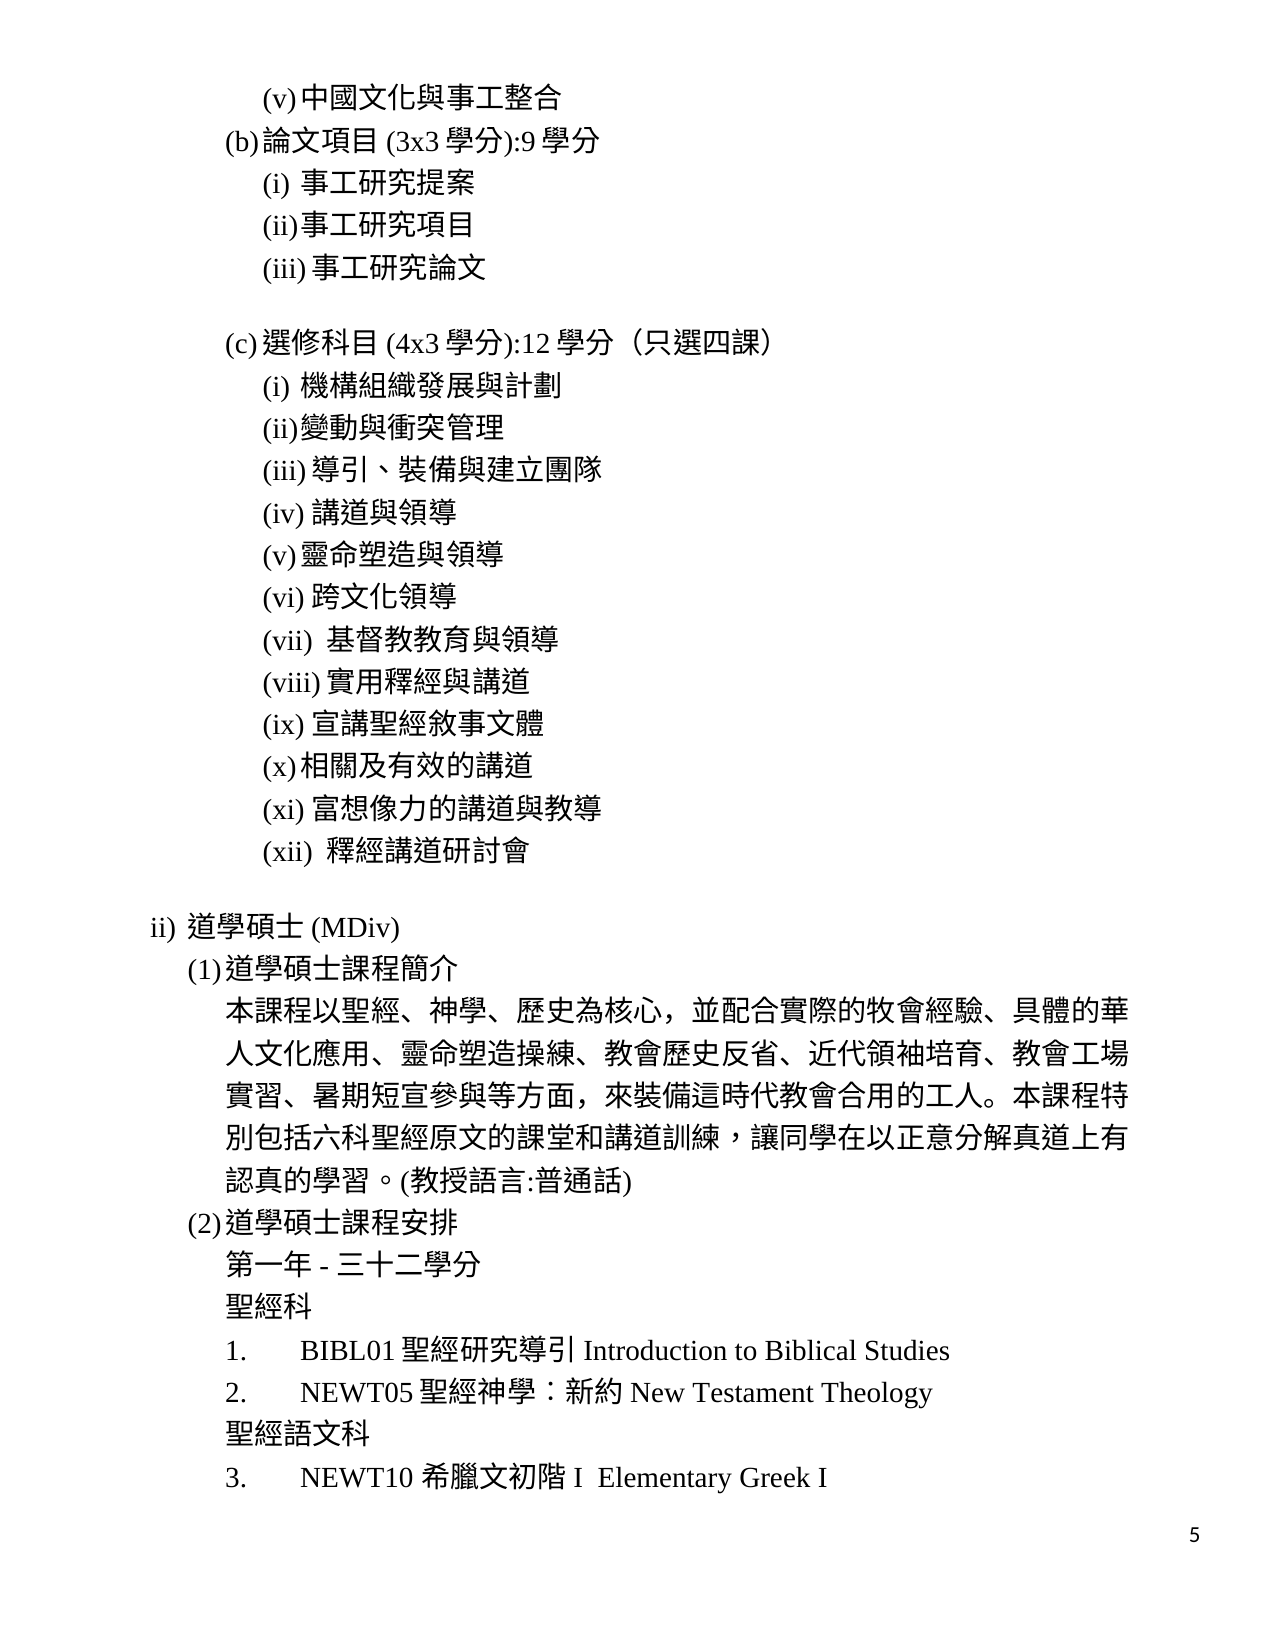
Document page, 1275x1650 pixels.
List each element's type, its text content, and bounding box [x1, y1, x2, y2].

text 聖經科 [225, 1284, 1200, 1326]
list 中國文化與事工整合 [262, 75, 1200, 117]
list 導引、裝備與建立團隊 [262, 447, 1200, 489]
list 道學碩士課程安排 [187, 1199, 1153, 1242]
list 講道與領導 [262, 489, 1200, 531]
list 相關及有效的講道 [262, 743, 1200, 785]
list 事工研究項目 [262, 202, 1200, 244]
list 事工研究論文 [262, 244, 1200, 286]
list 靈命塑造與領導 [262, 531, 1200, 574]
list 釋經講道研討會 [262, 827, 1200, 870]
text 3. NEWT10 希臘文初階 I Elementary Greek I [225, 1453, 1200, 1495]
text 1. BIBL01聖經研究導引 Introduction to Biblical Studies [225, 1326, 1200, 1368]
list 道學碩士課程簡介 [187, 946, 1153, 988]
list 變動與衝突管理 [262, 404, 1200, 447]
list 宣講聖經敘事文體 [262, 701, 1200, 743]
list 事工研究提案 [262, 159, 1200, 202]
list 道學碩士 (MDiv) [150, 903, 1200, 946]
text 聖經語文科 [225, 1411, 1200, 1453]
list 基督教教育與領導 [262, 616, 1200, 658]
text 第一年 - 三十二學分 [225, 1242, 1200, 1284]
list 論文項目 (3x3學分):9學分 [225, 117, 1200, 159]
list 本課程以聖經、神學、歷史為核心，並配合實際的牧會經驗、具體的華人文化應用、靈命塑造操練、教會歷史反省、近代領袖培育、教會工場實習、暑期短宣參與等方面，來裝備這時代教會合用的工人。本課程特別包括六科聖經原文的課堂和講道訓練，讓同學在以正意分解真道上有認真的學習。(教授語言:普通話) [225, 988, 1153, 1199]
list 機構組織發展與計劃 [262, 362, 1200, 404]
text 2. NEWT05聖經神學︰新約 New Testament Theology [225, 1368, 1200, 1411]
list 跨文化領導 [262, 574, 1200, 616]
list 選修科目 (4x3學分):12學分（只選四課） [225, 320, 1200, 362]
list 富想像力的講道與教導 [262, 785, 1200, 827]
list 實用釋經與講道 [262, 658, 1200, 701]
